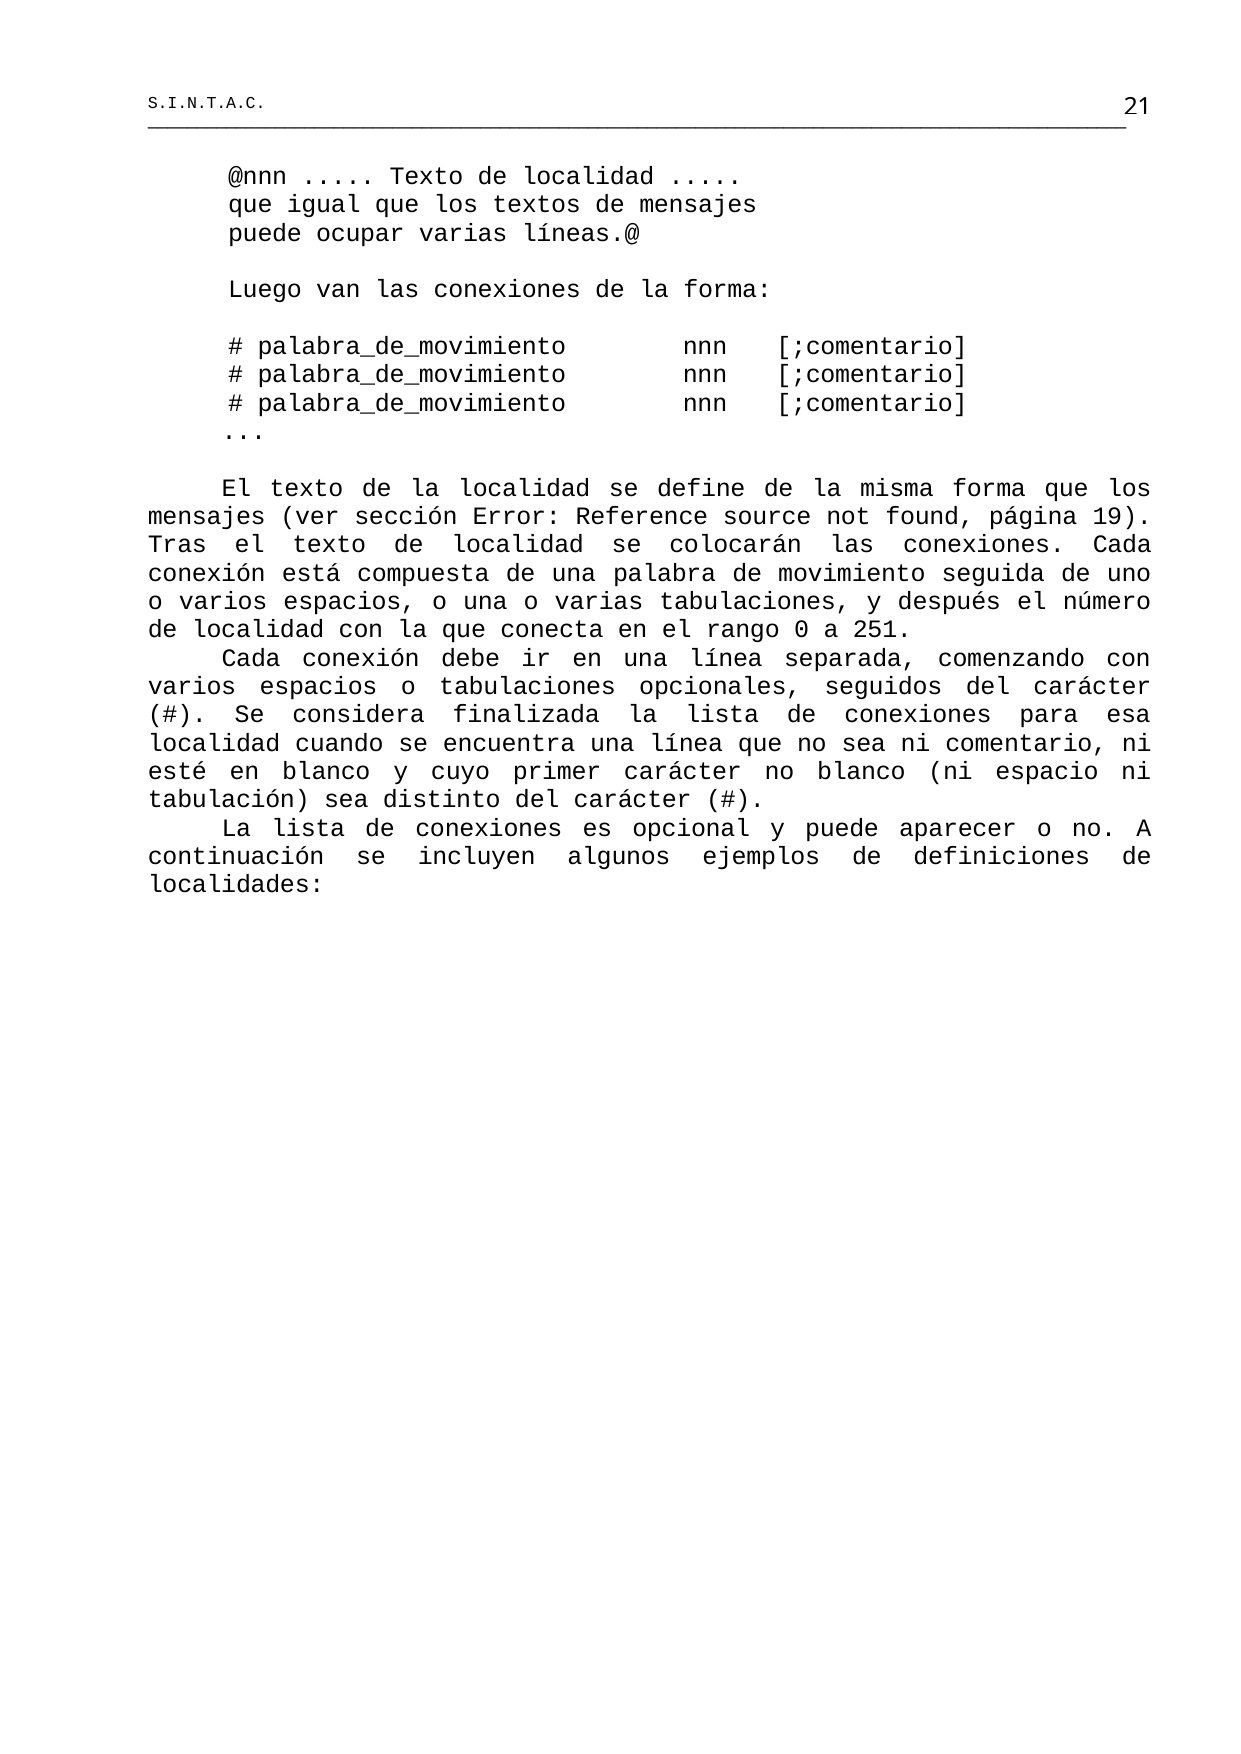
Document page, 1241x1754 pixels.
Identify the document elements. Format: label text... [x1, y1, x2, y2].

text # palabra_de_movimiento nnn [;comentario] [148, 390, 1152, 418]
text # palabra_de_movimiento nnn [;comentario] [148, 333, 1152, 362]
text # palabra_de_movimiento nnn [;comentario] [148, 362, 1152, 390]
text Cada conexión debe ir en una línea separada, comenzando con varios espacios o tabulaciones opcionales, seguidos del carácter (#). Se considera finalizada la lista de conexiones para esa localidad cuando se encuentra una línea que no sea ni comentario, ni esté en blanco y cuyo primer carácter no blanco (ni espacio ni tabulación) sea distinto del carácter (#). [148, 645, 1152, 815]
text La lista de conexiones es opcional y puede aparecer o no. A continuación se incluyen algunos ejemplos de definiciones de localidades: [148, 815, 1152, 900]
text @nnn ..... Texto de localidad ..... [148, 163, 1152, 192]
text Luego van las conexiones de la forma: [148, 277, 1152, 305]
text que igual que los textos de mensajes [148, 192, 1152, 220]
text ... [148, 418, 1152, 447]
text puede ocupar varias líneas.@ [148, 220, 1152, 248]
